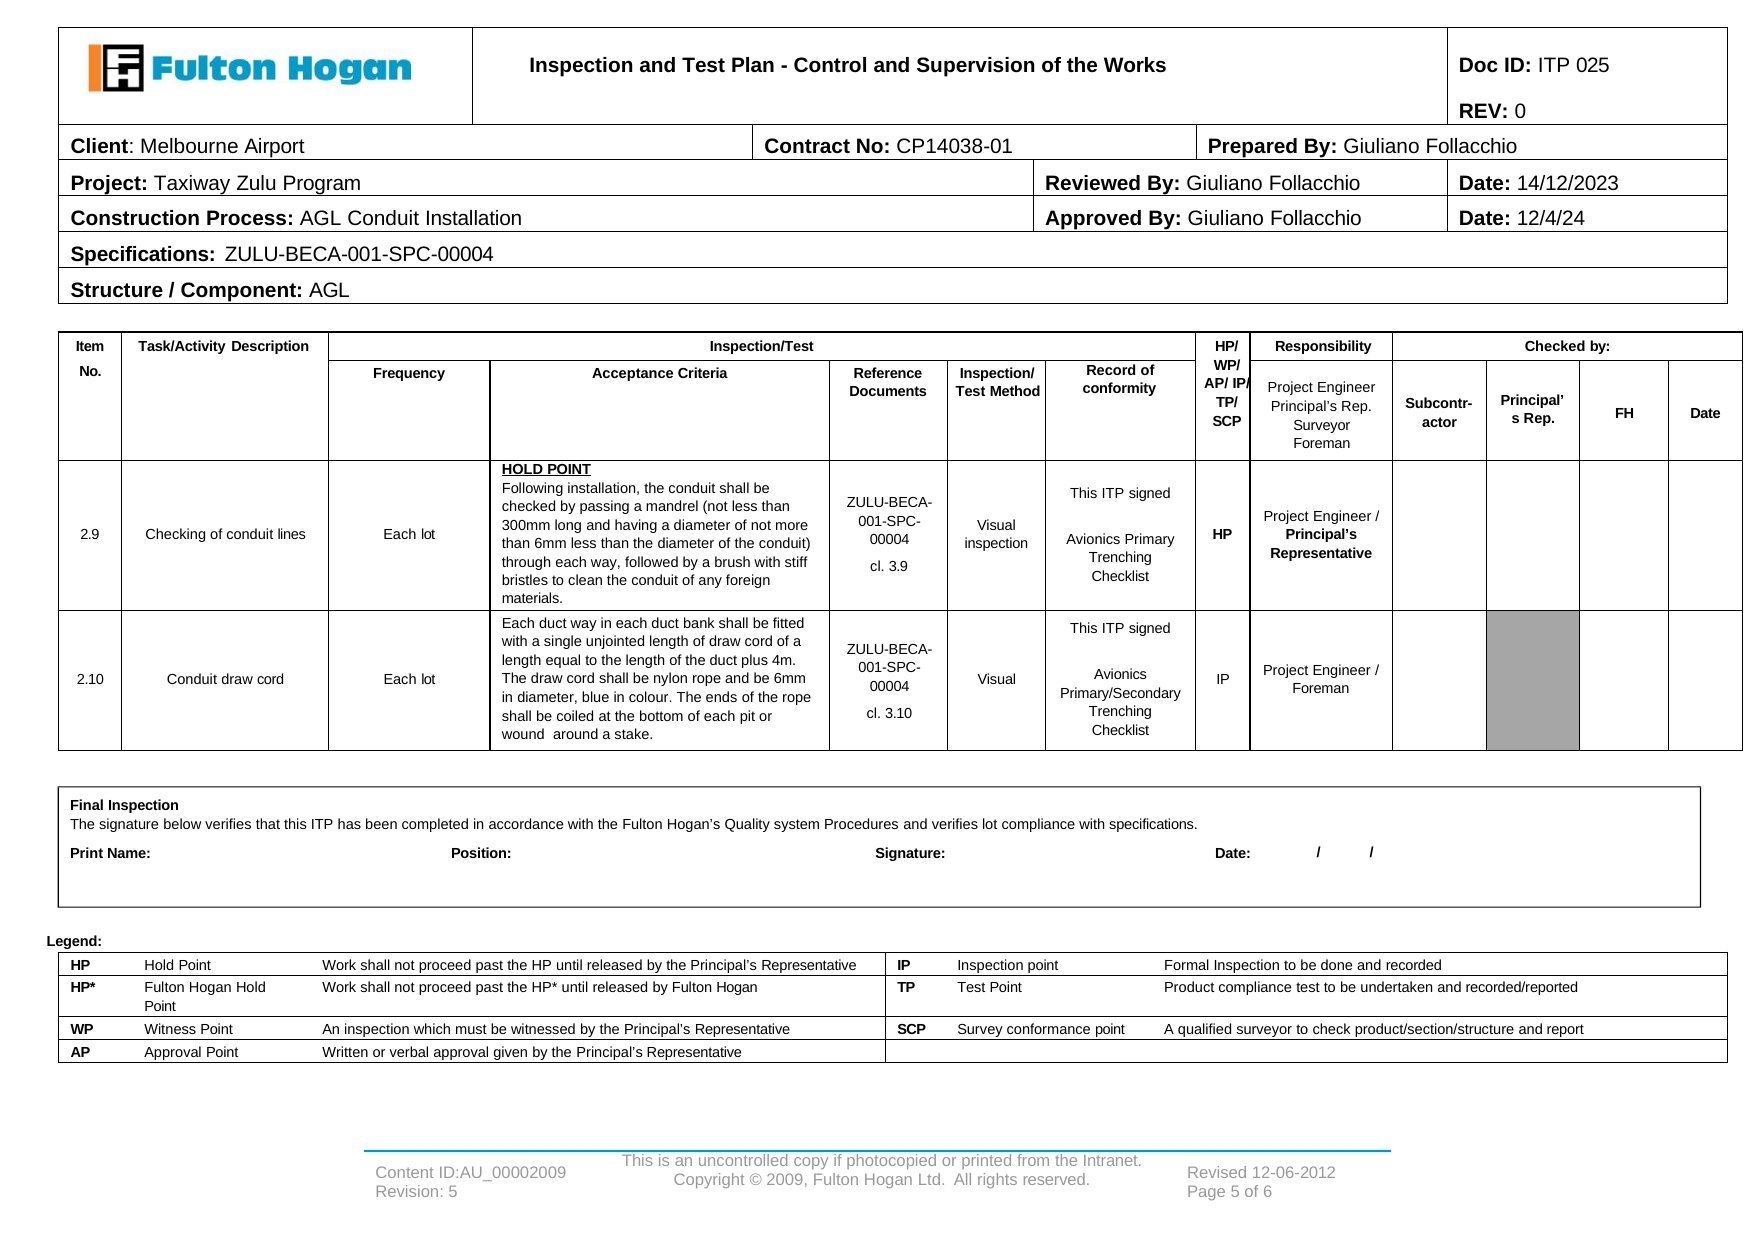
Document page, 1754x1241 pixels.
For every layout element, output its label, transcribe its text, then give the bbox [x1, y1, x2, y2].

table_cell Acceptance Criteria [491, 361, 829, 460]
table_cell [1580, 611, 1668, 750]
table_cell A qualified surveyor to check product/section/structure and report [1144, 1017, 1727, 1039]
table_cell Date: 12/4/24 [1448, 196, 1727, 231]
table_header Inspection point [941, 953, 1144, 974]
table_cell FH [1580, 361, 1668, 460]
table_cell Client: Melbourne Airport [59, 125, 752, 159]
table_header Doc ID: ITP 025 REV: 0 [1448, 28, 1727, 123]
table_cell [1393, 611, 1486, 750]
table_cell ZULU-BECA- 001-SPC- 00004 cl. 3.9 [830, 461, 947, 610]
table_header Responsibility [1251, 333, 1392, 360]
table_cell Visual inspection [948, 461, 1045, 610]
table_cell Fulton Hogan Hold Point [119, 976, 293, 1016]
table_cell Checking of conduit lines [122, 461, 328, 610]
table_header Item No. [59, 333, 121, 460]
table_cell This ITP signed Avionics Primary Trenching Checklist [1046, 461, 1195, 610]
table_cell An inspection which must be witnessed by the Principal’s Representative [293, 1017, 885, 1039]
table_cell Construction Process: AGL Conduit Installation [59, 196, 1033, 231]
table_header Formal Inspection to be done and recorded [1144, 953, 1727, 974]
table_header Checked by: [1393, 333, 1742, 360]
table_cell Project Engineer Principal’s Rep. Surveyor Foreman [1251, 361, 1392, 460]
table_cell Date [1669, 361, 1742, 460]
table_cell Project Engineer / Principal’s Representative [1251, 461, 1392, 610]
table_cell [1669, 461, 1742, 610]
table_cell Subcontr- actor [1393, 361, 1486, 460]
table_cell [1393, 461, 1486, 610]
picture [84, 39, 414, 94]
table_cell Witness Point [119, 1017, 293, 1039]
table_cell Record of conformity [1046, 361, 1195, 460]
table_cell Frequency [329, 361, 489, 460]
table_cell WP [59, 1017, 119, 1039]
table_cell Conduit draw cord [122, 611, 328, 750]
table_cell Inspection/ Test Method [948, 361, 1045, 460]
table_cell Project: Taxiway Zulu Program [59, 160, 1033, 195]
table_cell IP [1196, 611, 1249, 750]
table_cell TP [886, 976, 941, 1016]
table_cell Approved By: Giuliano Follacchio [1034, 196, 1447, 231]
table_cell Project Engineer / Foreman [1251, 611, 1392, 750]
table_cell 2.10 [59, 611, 121, 750]
table_cell Each duct way in each duct bank shall be fitted with a single unjointed length of draw cord of a length equal to the length of the duct plus 4m. The draw cord shall be nylon rope and be 6mm in diameter, blue in colour. The ends of the rope shall be coiled at the bottom of each pit or wound around a stake. [491, 611, 829, 750]
table_cell ZULU-BECA- 001-SPC- 00004 cl. 3.10 [830, 611, 947, 750]
table_header Inspection and Test Plan - Control and Supervision of the Works [473, 28, 1447, 123]
table_header HP/ WP/ AP/ IP/ TP/ SCP [1196, 333, 1249, 460]
table_cell HP* [59, 976, 119, 1016]
table_cell [1669, 611, 1742, 750]
text Legend: [46, 932, 1754, 949]
table_cell Each lot [329, 461, 489, 610]
table_cell HOLD POINT Following installation, the conduit shall be checked by passing a mandrel (not less than 300mm long and having a diameter of not more than 6mm less than the diameter of the conduit) through each way, followed by a brush with stiff bristles to clean the conduit of any foreign materials. [491, 461, 829, 610]
table_cell Date: 14/12/2023 [1448, 160, 1727, 195]
table_cell Survey conformance point [941, 1017, 1144, 1039]
table_cell This ITP signed Avionics Primary/Secondary Trenching Checklist [1046, 611, 1195, 750]
table_cell Approval Point [119, 1040, 293, 1062]
table_cell AP [59, 1040, 119, 1062]
table_cell Each lot [329, 611, 489, 750]
table_cell SCP [886, 1017, 941, 1039]
table_header Hold Point [119, 953, 293, 974]
table_cell Structure / Component: AGL [59, 268, 1727, 303]
table_cell [886, 1040, 1727, 1062]
table_cell [1487, 461, 1579, 610]
table_cell Reference Documents [830, 361, 947, 460]
table_cell Specifications: ZULU-BECA-001-SPC-00004 [59, 232, 1727, 267]
table_cell [1487, 611, 1579, 750]
table_cell Prepared By: Giuliano Follacchio [1197, 125, 1727, 159]
table_cell Visual [948, 611, 1045, 750]
table_cell 2.9 [59, 461, 121, 610]
table_header [59, 28, 472, 123]
table_cell Reviewed By: Giuliano Follacchio [1034, 160, 1447, 195]
table_cell [1580, 461, 1668, 610]
table_cell Test Point [941, 976, 1144, 1016]
table_cell Work shall not proceed past the HP* until released by Fulton Hogan [293, 976, 885, 1016]
table_header HP [59, 953, 119, 974]
table_cell Written or verbal approval given by the Principal’s Representative [293, 1040, 885, 1062]
table_cell Contract No: CP14038-01 [753, 125, 1196, 159]
table_header IP [886, 953, 941, 974]
table_header Inspection/Test [329, 333, 1195, 360]
table_header Work shall not proceed past the HP until released by the Principal’s Representative [293, 953, 885, 974]
table_header Task/Activity Description [122, 333, 328, 460]
table_cell Product compliance test to be undertaken and recorded/reported [1144, 976, 1727, 1016]
table_cell Principal’ s Rep. [1487, 361, 1579, 460]
table_cell HP [1196, 461, 1249, 610]
